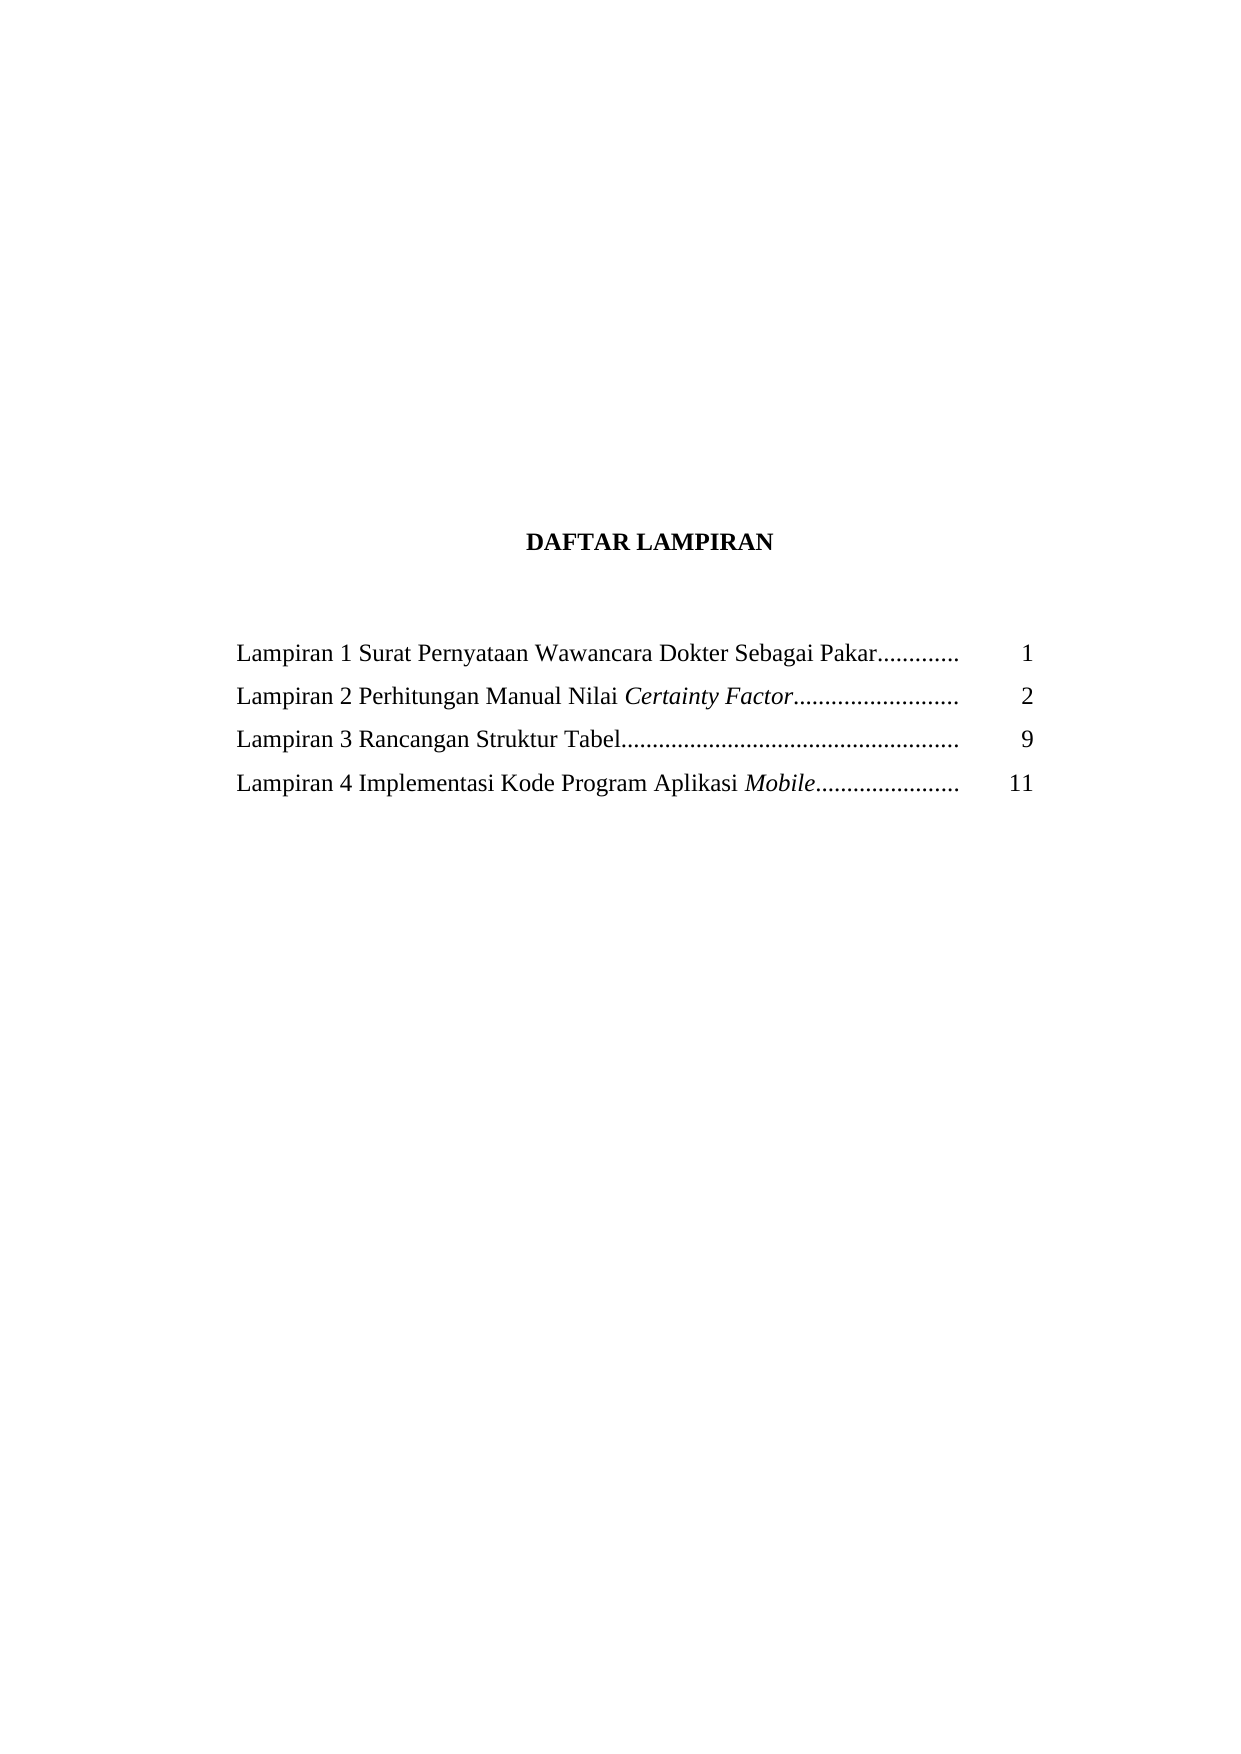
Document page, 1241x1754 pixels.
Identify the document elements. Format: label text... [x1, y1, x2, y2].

text Lampiran 3 Rancangan Struktur Tabel 9 [236, 724, 1063, 753]
text Lampiran 2 Perhitungan Manual Nilai Certainty Factor 2 [236, 681, 1063, 710]
text DAFTAR LAMPIRAN [236, 527, 1063, 556]
text Lampiran 1 Surat Pernyataan Wawancara Dokter Sebagai Pakar 1 [236, 638, 1063, 667]
text Lampiran 4 Implementasi Kode Program Aplikasi Mobile 11 [236, 768, 1063, 796]
